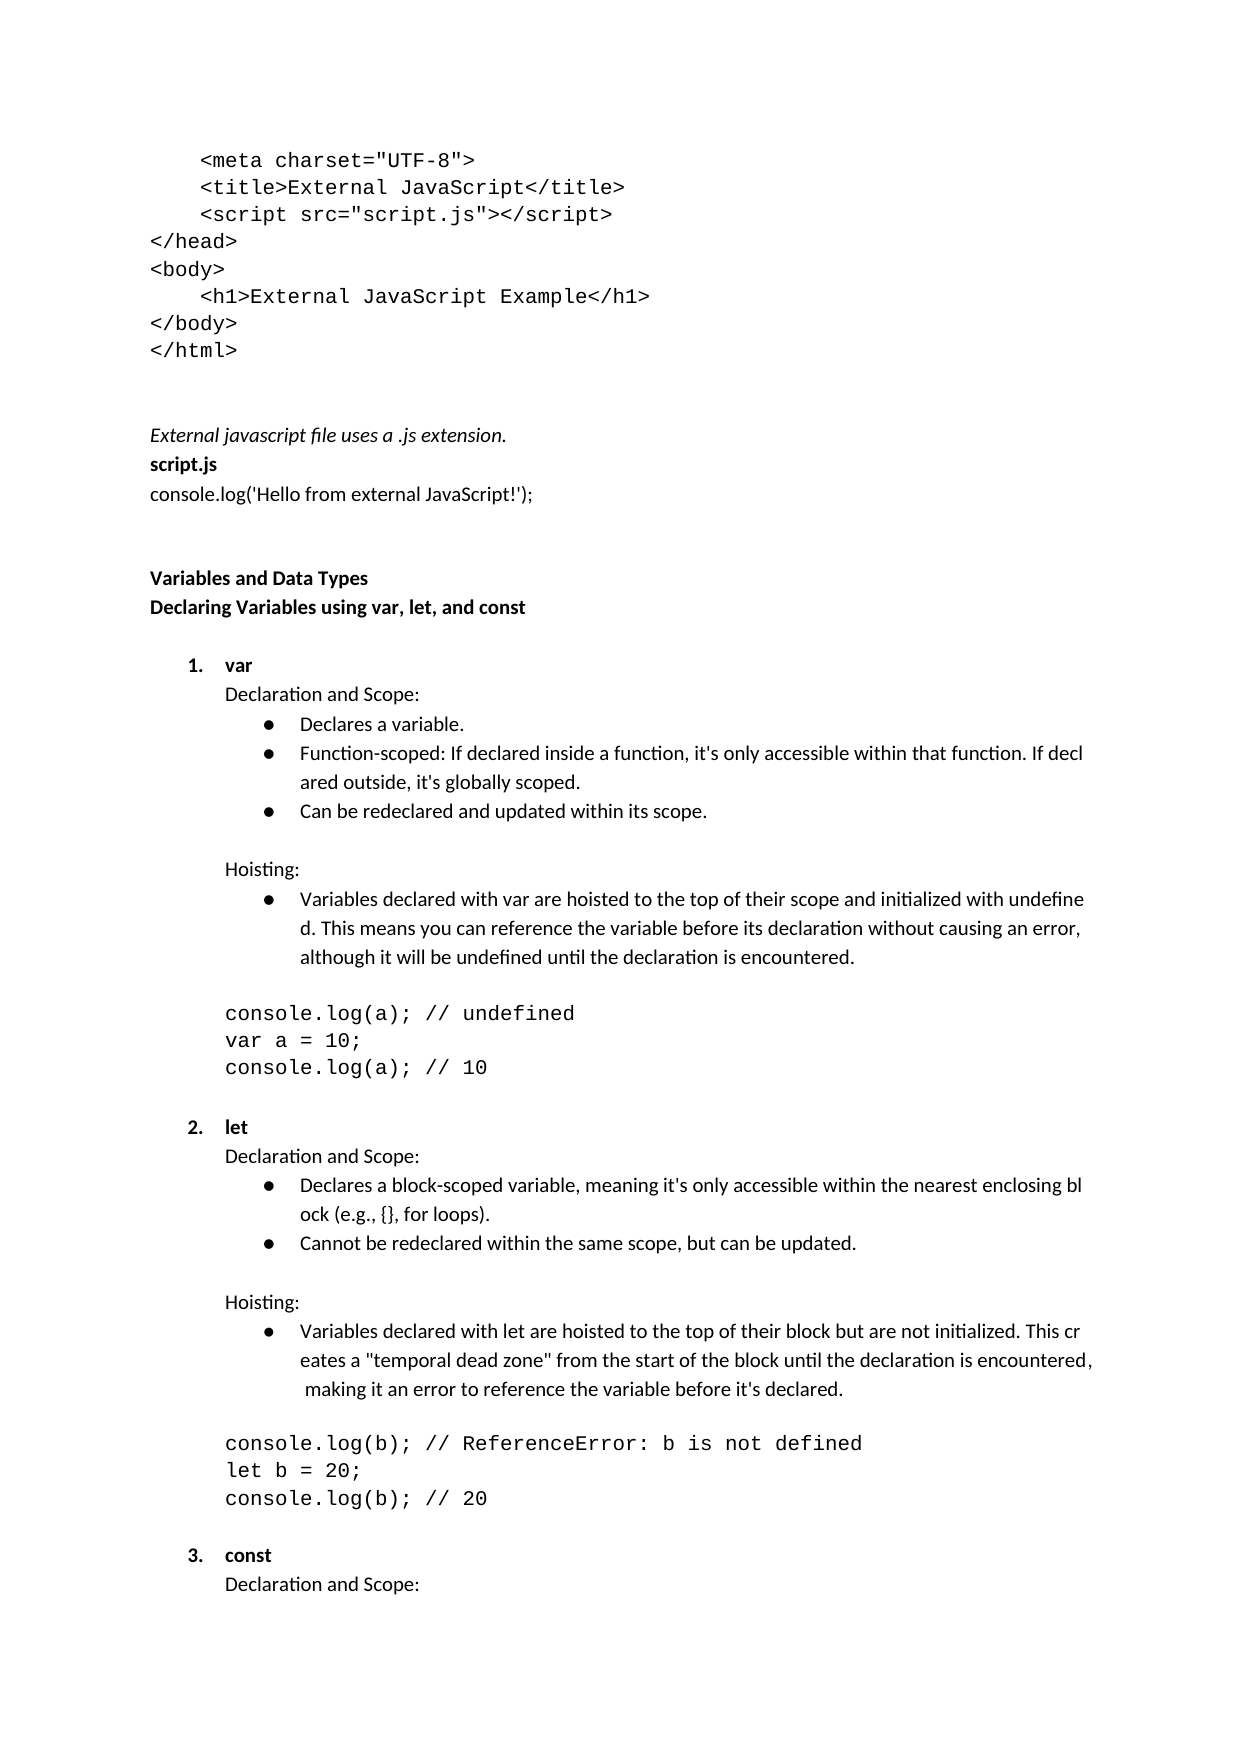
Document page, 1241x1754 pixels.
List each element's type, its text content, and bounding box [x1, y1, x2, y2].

text script.js [150, 452, 1090, 477]
text Hoisting: [225, 1289, 1090, 1314]
text <title>External JavaScript</title> [150, 177, 1090, 201]
text External javascript file uses a .js extension. [150, 422, 1090, 448]
text console.log(a); // undefined [225, 1002, 1090, 1026]
text Declaration and Scope: [225, 682, 1090, 707]
text Hoisting: [225, 857, 1090, 882]
text console.log(b); // ReferenceError: b is not defined [225, 1433, 1090, 1457]
text <h1>External JavaScript Example</h1> [150, 286, 1090, 309]
list var [187, 652, 1090, 678]
list Can be redeclared and updated within its scope. [262, 798, 1090, 824]
text console.log('Hello from external JavaScript!'); [150, 481, 1090, 506]
list let [187, 1114, 1090, 1139]
list Function-scoped: If declared inside a function, it's only accessible within that function. If declared outside, it's globally scoped. [262, 740, 1090, 794]
list const [187, 1542, 1090, 1568]
text <script src="script.js"></script> [150, 204, 1090, 228]
list Declares a block-scoped variable, meaning it's only accessible within the nearest enclosing block (e.g., {}, for loops). [262, 1172, 1090, 1227]
text Declaring Variables using var, let, and const [150, 594, 1090, 619]
text var a = 10; [225, 1030, 1090, 1053]
text let b = 20; [225, 1460, 1090, 1484]
list Declares a variable. [262, 711, 1090, 736]
text </head> [150, 232, 1090, 255]
text console.log(a); // 10 [225, 1057, 1090, 1081]
text console.log(b); // 20 [225, 1487, 1090, 1511]
text Variables and Data Types [150, 565, 1090, 590]
text <meta charset="UTF-8"> [150, 150, 1090, 174]
text Declaration and Scope: [225, 1143, 1090, 1168]
list Variables declared with var are hoisted to the top of their scope and initialized with undefined. This means you can reference the variable before its declaration without causing an error, although it will be undefined until the declaration is encountered. [262, 886, 1090, 969]
text </html> [150, 340, 1090, 364]
text <body> [150, 259, 1090, 282]
list Variables declared with let are hoisted to the top of their block but are not initialized. This creates a "temporal dead zone" from the start of the block until the declaration is encountered, making it an error to reference the variable before it's declared. [262, 1318, 1090, 1402]
text Declaration and Scope: [225, 1571, 1090, 1597]
list Cannot be redeclared within the same scope, but can be updated. [262, 1231, 1090, 1256]
text </body> [150, 313, 1090, 337]
